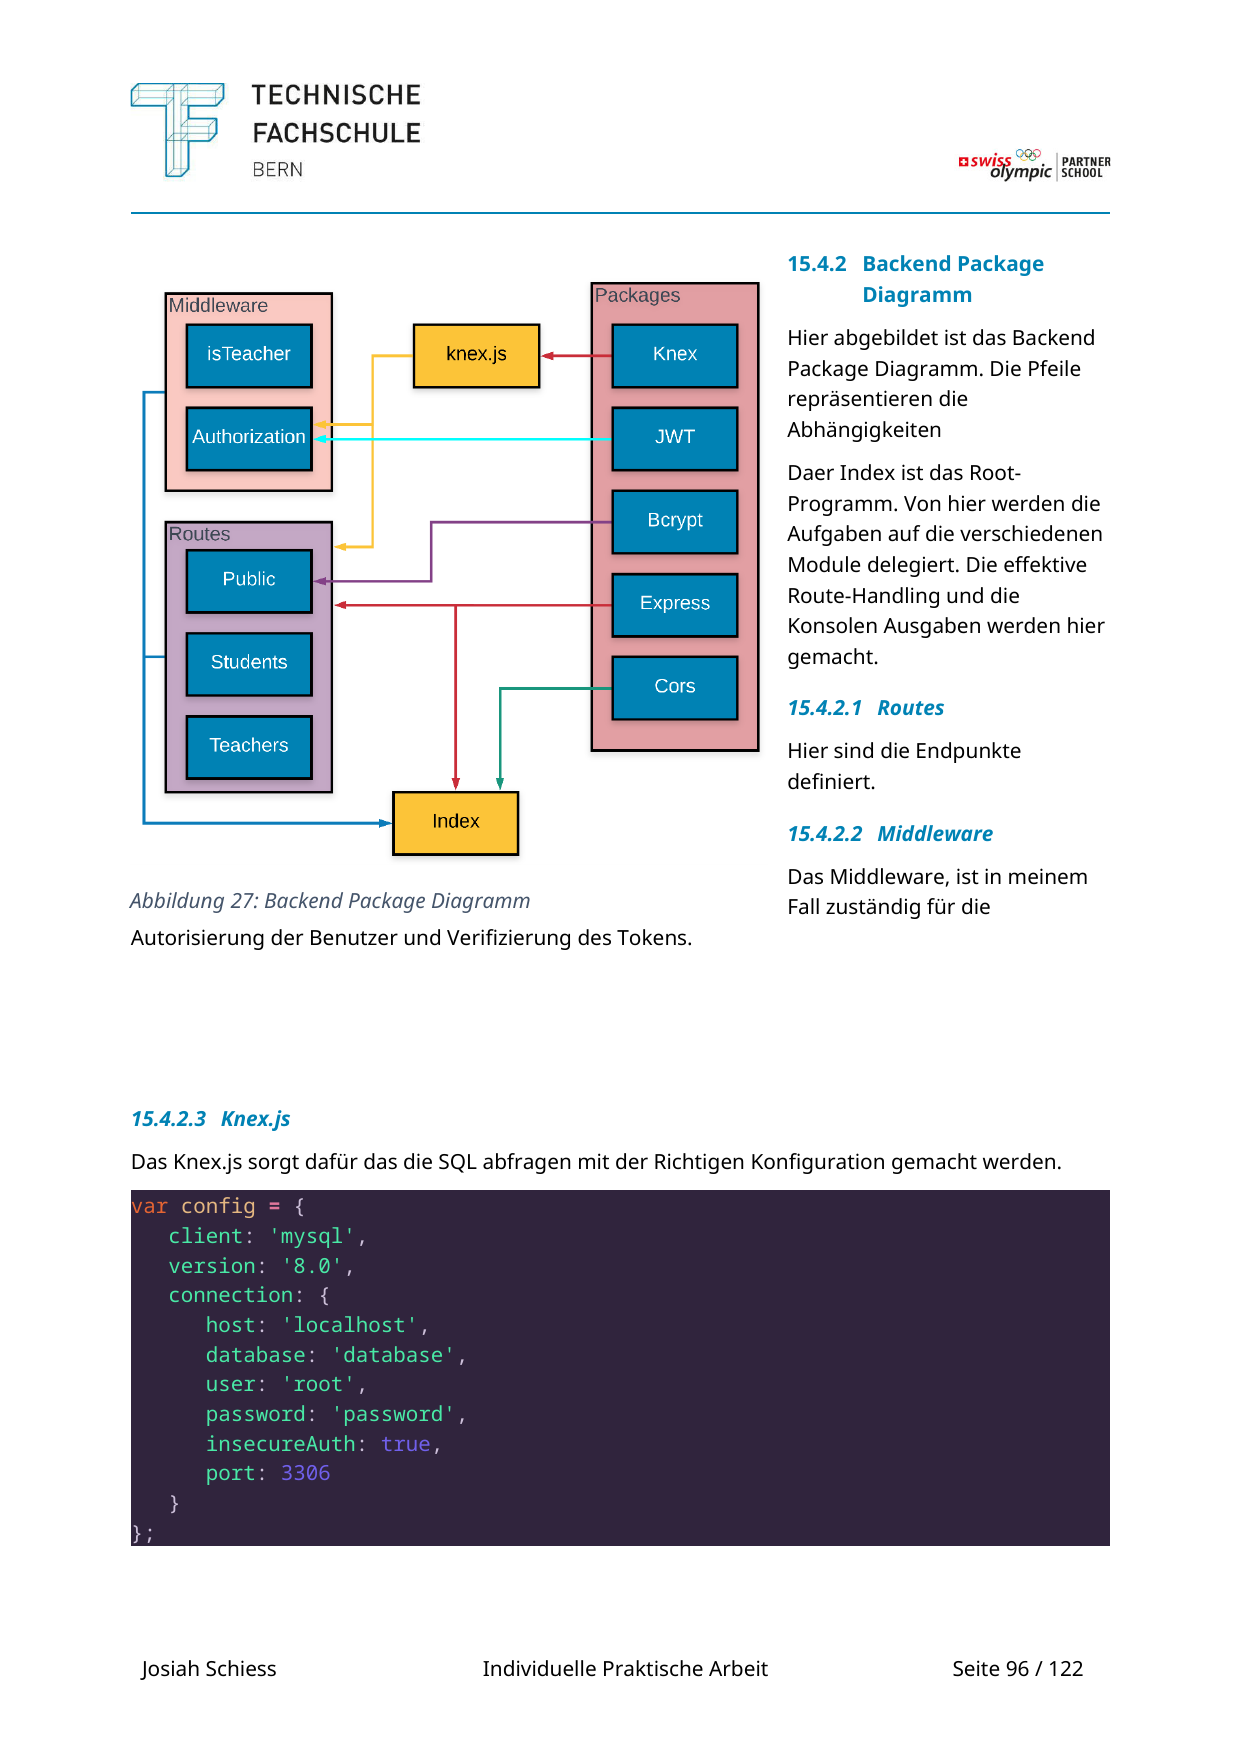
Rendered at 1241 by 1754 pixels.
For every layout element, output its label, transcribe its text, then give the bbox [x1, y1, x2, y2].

text insecureAuth: true, [131, 1428, 1110, 1457]
subtitle Backend Package Diagramm [131, 249, 1110, 308]
text database: 'database', [131, 1338, 1110, 1368]
text password: 'password', [131, 1398, 1110, 1428]
text } [131, 1487, 1110, 1517]
subtitle Knex.js [131, 1104, 1110, 1132]
text }; [131, 1517, 1110, 1546]
subtitle Routes [769, 693, 1110, 722]
text connection: { [131, 1279, 1110, 1309]
text Das Middleware, ist in meinem Fall zuständig für die Autorisierung der Benutzer und Verifizierung des Tokens. [131, 862, 1110, 951]
text host: 'localhost', [131, 1309, 1110, 1338]
text Das Knex.js sorgt dafür das die SQL abfragen mit der Richtigen Konfiguration gemacht werden. [131, 1147, 1110, 1175]
text client: 'mysql', [131, 1220, 1110, 1249]
picture [130, 272, 769, 865]
text version: '8.0', [131, 1249, 1110, 1279]
text var config = { [131, 1190, 1110, 1220]
text port: 3306 [131, 1457, 1110, 1487]
picture [130, 83, 1111, 210]
text user: 'root', [131, 1368, 1110, 1398]
subtitle Middleware [769, 819, 1110, 847]
text Hier abgebildet ist das Backend Package Diagramm. Die Pfeile repräsentieren die Abhängigkeiten [769, 323, 1110, 443]
text Hier sind die Endpunkte definiert. [769, 737, 1110, 796]
text Daer Index ist das Root-Programm. Von hier werden die Aufgaben auf die verschiedenen Module delegiert. Die effektive Route-Handling und die Konsolen Ausgaben werden hier gemacht. [769, 458, 1110, 670]
